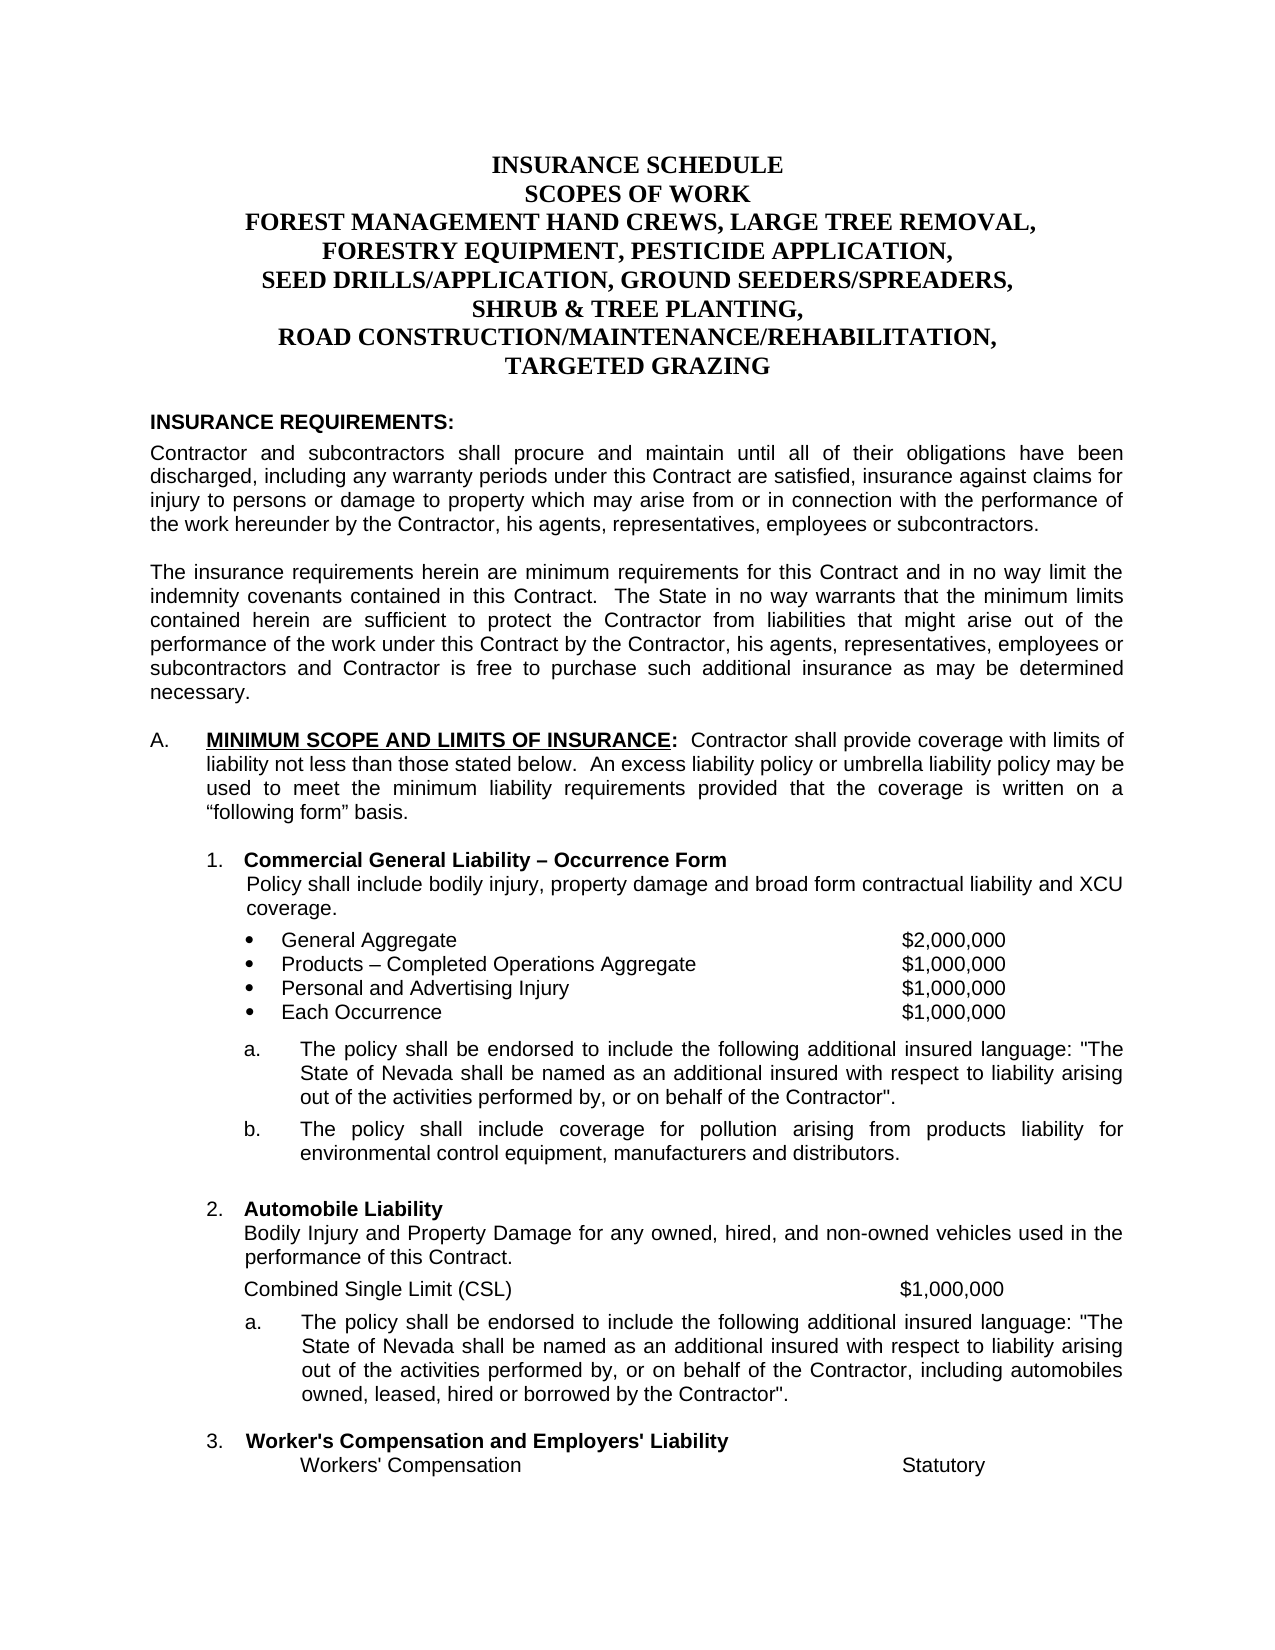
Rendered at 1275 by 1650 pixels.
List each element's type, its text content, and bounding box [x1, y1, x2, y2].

text a. The policy shall be endorsed to include the following additional insured language: "The State of shall be named as an additional insured with respect to liability arising out of the activities performed by, or on behalf of the Contractor". [244, 1037, 1125, 1108]
text 1. Commercial General Liability – Occurrence Form [206, 848, 1012, 872]
text A. MINIMUM SCOPE AND LIMITS OF INSURANCE: Contractor shall provide coverage with limits of liability not less than those stated below. An excess liability policy or umbrella liability policy may be used to meet the minimum liability requirements provided that the coverage is written on a “following form” basis. [150, 728, 1125, 824]
list Products – Completed Operations Aggregate $1,000,000 [246, 952, 1012, 976]
text The insurance requirements herein are minimum requirements for this Contract and in no way limit the indemnity covenants contained in this Contract. The State in no way warrants that the minimum limits contained herein are sufficient to protect the Contractor from liabilities that might arise out of the performance of the work under this Contract by the Contractor, his agents, representatives, employees or subcontractors and Contractor is free to purchase such additional insurance as may be determined necessary. [150, 560, 1125, 704]
text Bodily Injury and Property Damage for any owned, hired, and non-owned vehicles used in the performance of this Contract. [150, 1221, 1125, 1269]
text INSURANCE SCHEDULE [150, 150, 1125, 179]
text FORESTRY EQUIPMENT, PESTICIDE APPLICATION, [150, 236, 1125, 265]
text SHRUB & TREE PLANTING, [150, 294, 1125, 322]
list Each Occurrence $1,000,000 [246, 1000, 1012, 1024]
text SCOPES OF WORK [150, 179, 1125, 207]
list Personal and Advertising Injury $1,000,000 [246, 976, 1012, 1000]
text INSURANCE REQUIREMENTS: [150, 410, 1125, 434]
text Policy shall include bodily injury, property damage and broad form contractual liability and XCU coverage. [246, 872, 1125, 919]
text TARGETED GRAZING [150, 351, 1125, 380]
text b. The policy shall include coverage for pollution arising from products liability for environmental control equipment, manufacturers and distributors. [244, 1117, 1125, 1165]
text 2. Automobile Liability [206, 1197, 1012, 1221]
text SEED DRILLS/APPLICATION, GROUND SEEDERS/SPREADERS, [150, 265, 1125, 294]
text ROAD CONSTRUCTION/MAINTENANCE/REHABILITATION, [150, 322, 1125, 351]
text Contractor and subcontractors shall procure and maintain until all of their obligations have been discharged, including any warranty periods under this Contract are satisfied, insurance against claims for injury to persons or damage to property which may arise from or in connection with the performance of the work hereunder by the Contractor, his agents, representatives, employees or subcontractors. [150, 440, 1125, 536]
text 3. Worker's Compensation and Employers' Liability [206, 1429, 1012, 1453]
text Workers' Compensation Statutory [150, 1453, 1012, 1477]
text FOREST MANAGEMENT HAND CREWS, LARGE TREE REMOVAL, [150, 207, 1125, 236]
list The policy shall be endorsed to include the following additional insured language: "The State of shall be named as an additional insured with respect to liability arising out of the activities performed by, or on behalf of the Contractor, including automobiles owned, leased, hired or borrowed by the Contractor". [244, 1309, 1125, 1405]
text Combined Single Limit (CSL) $1,000,000 [150, 1277, 1012, 1301]
list General Aggregate $2,000,000 [246, 928, 1012, 952]
